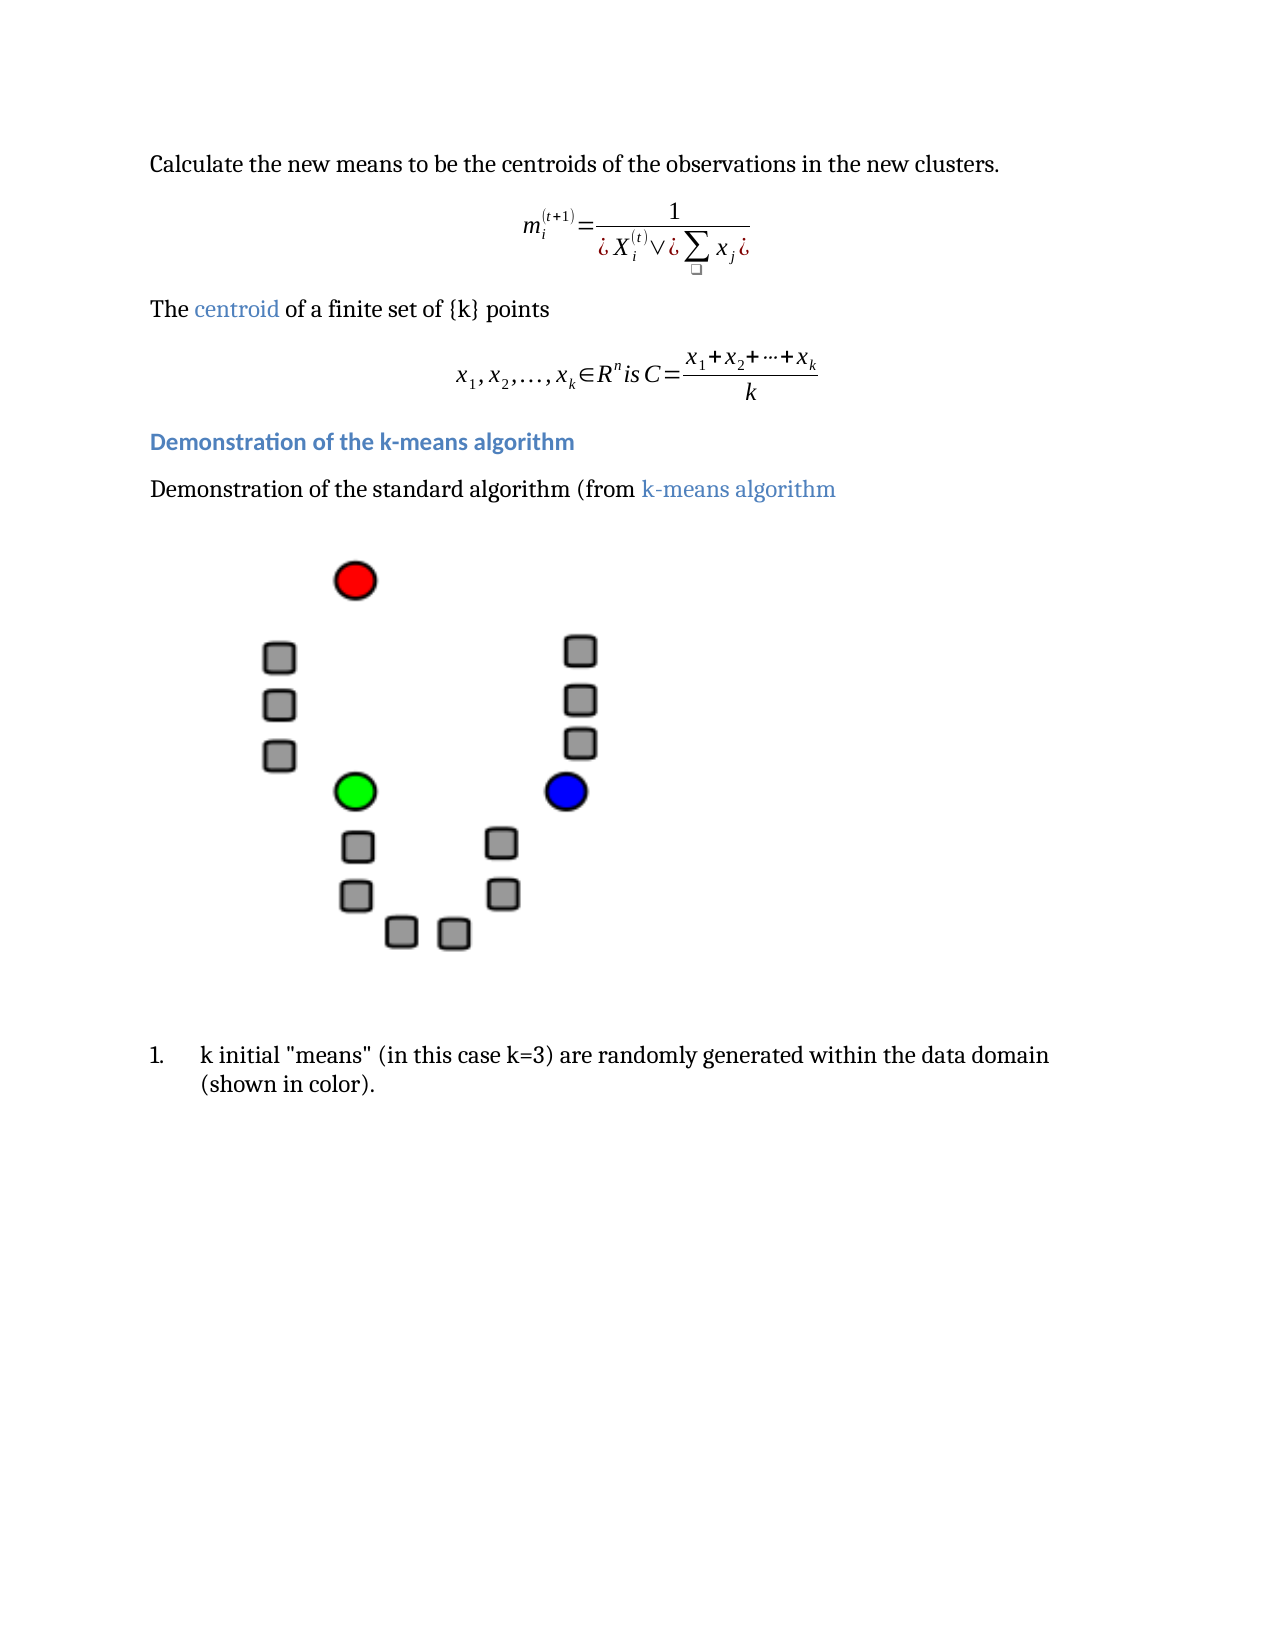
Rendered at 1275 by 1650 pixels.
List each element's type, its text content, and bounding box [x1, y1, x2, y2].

text Demonstration of the standard algorithm (from k-means algorithm [150, 475, 1125, 504]
list k initial "means" (in this case k=3) are randomly generated within the data domain (shown in color). [150, 1041, 1125, 1099]
subtitle Demonstration of the k-means algorithm [150, 426, 1125, 456]
text Calculate the new means to be the centroids of the observations in the new clusters. [150, 150, 1125, 179]
text The centroid of a finite set of {k} points [150, 295, 1125, 323]
picture [150, 522, 669, 1023]
